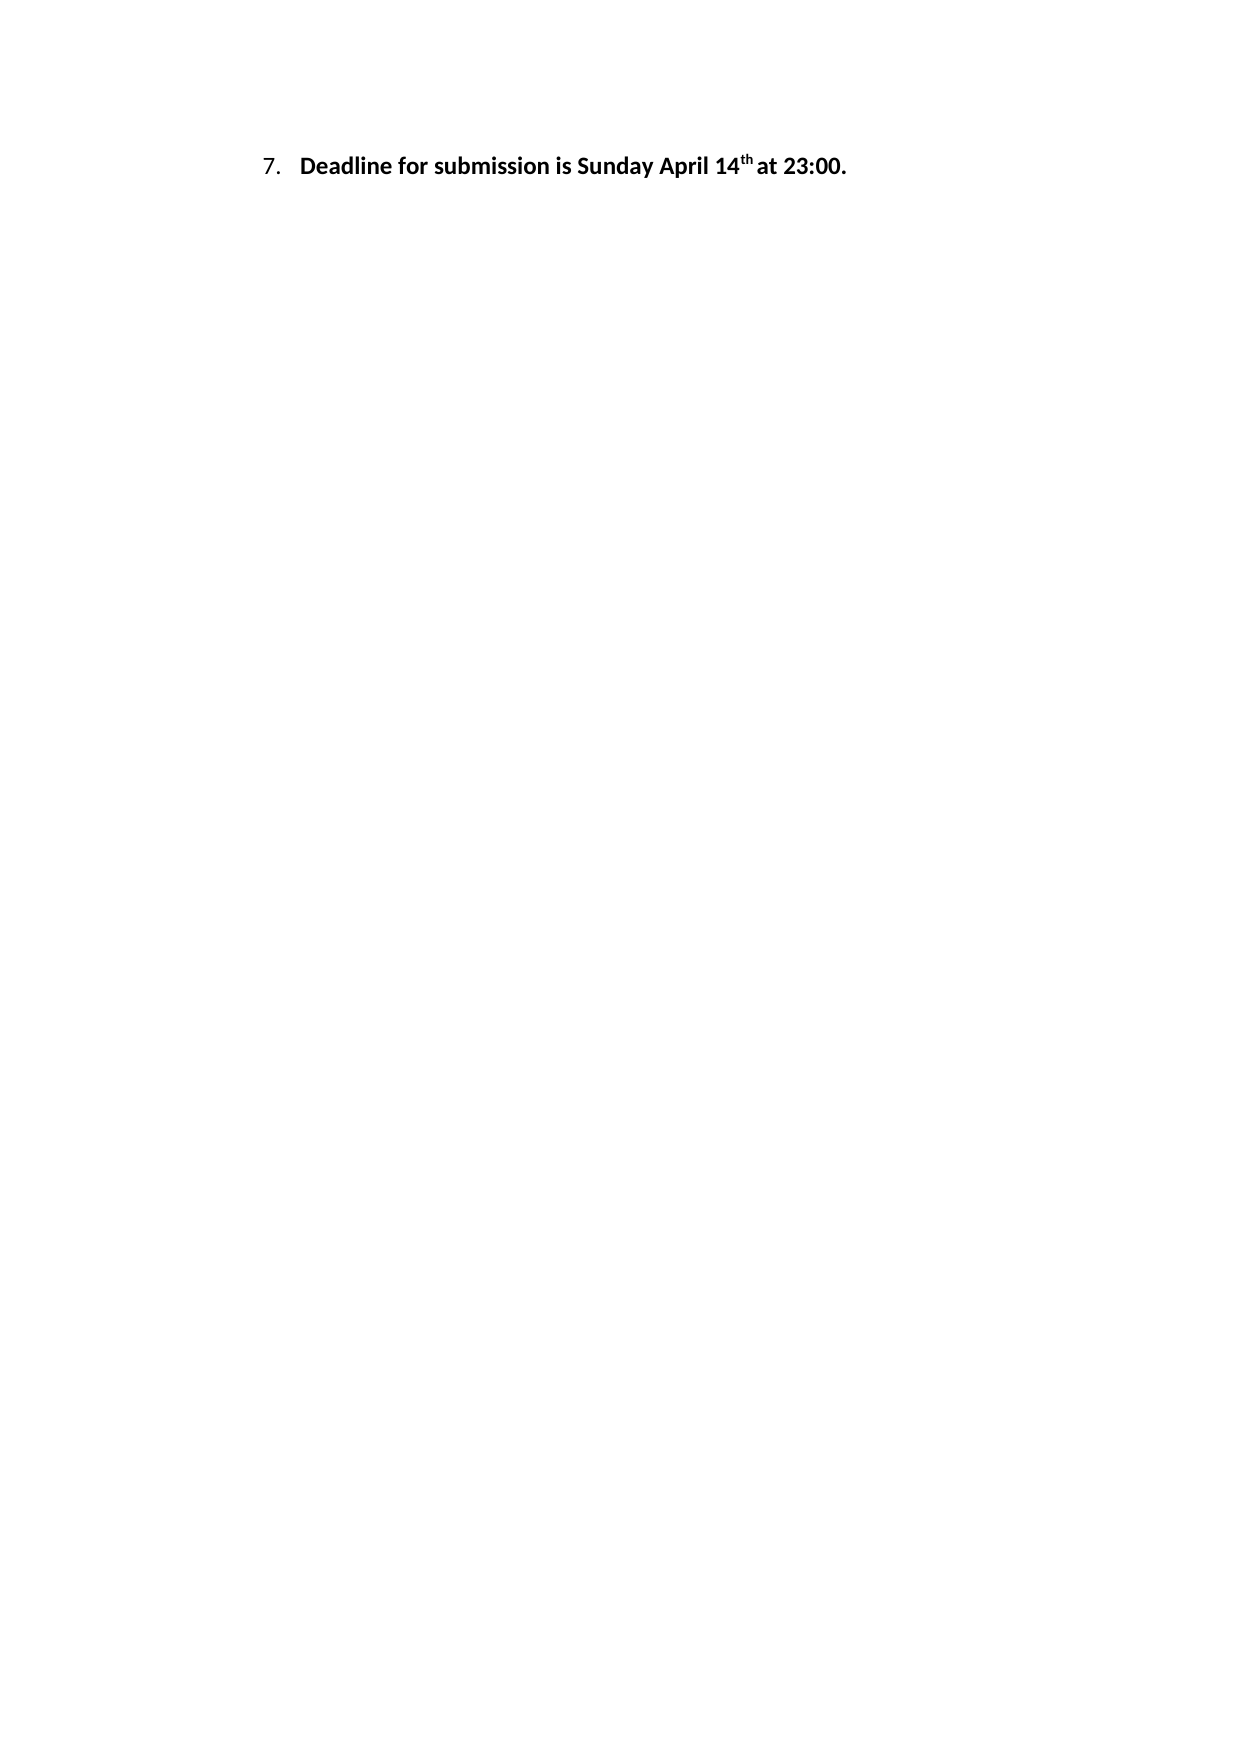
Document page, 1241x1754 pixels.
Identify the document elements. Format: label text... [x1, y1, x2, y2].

list Deadline for submission is Sunday April 14th at 23:00. [262, 150, 1090, 181]
